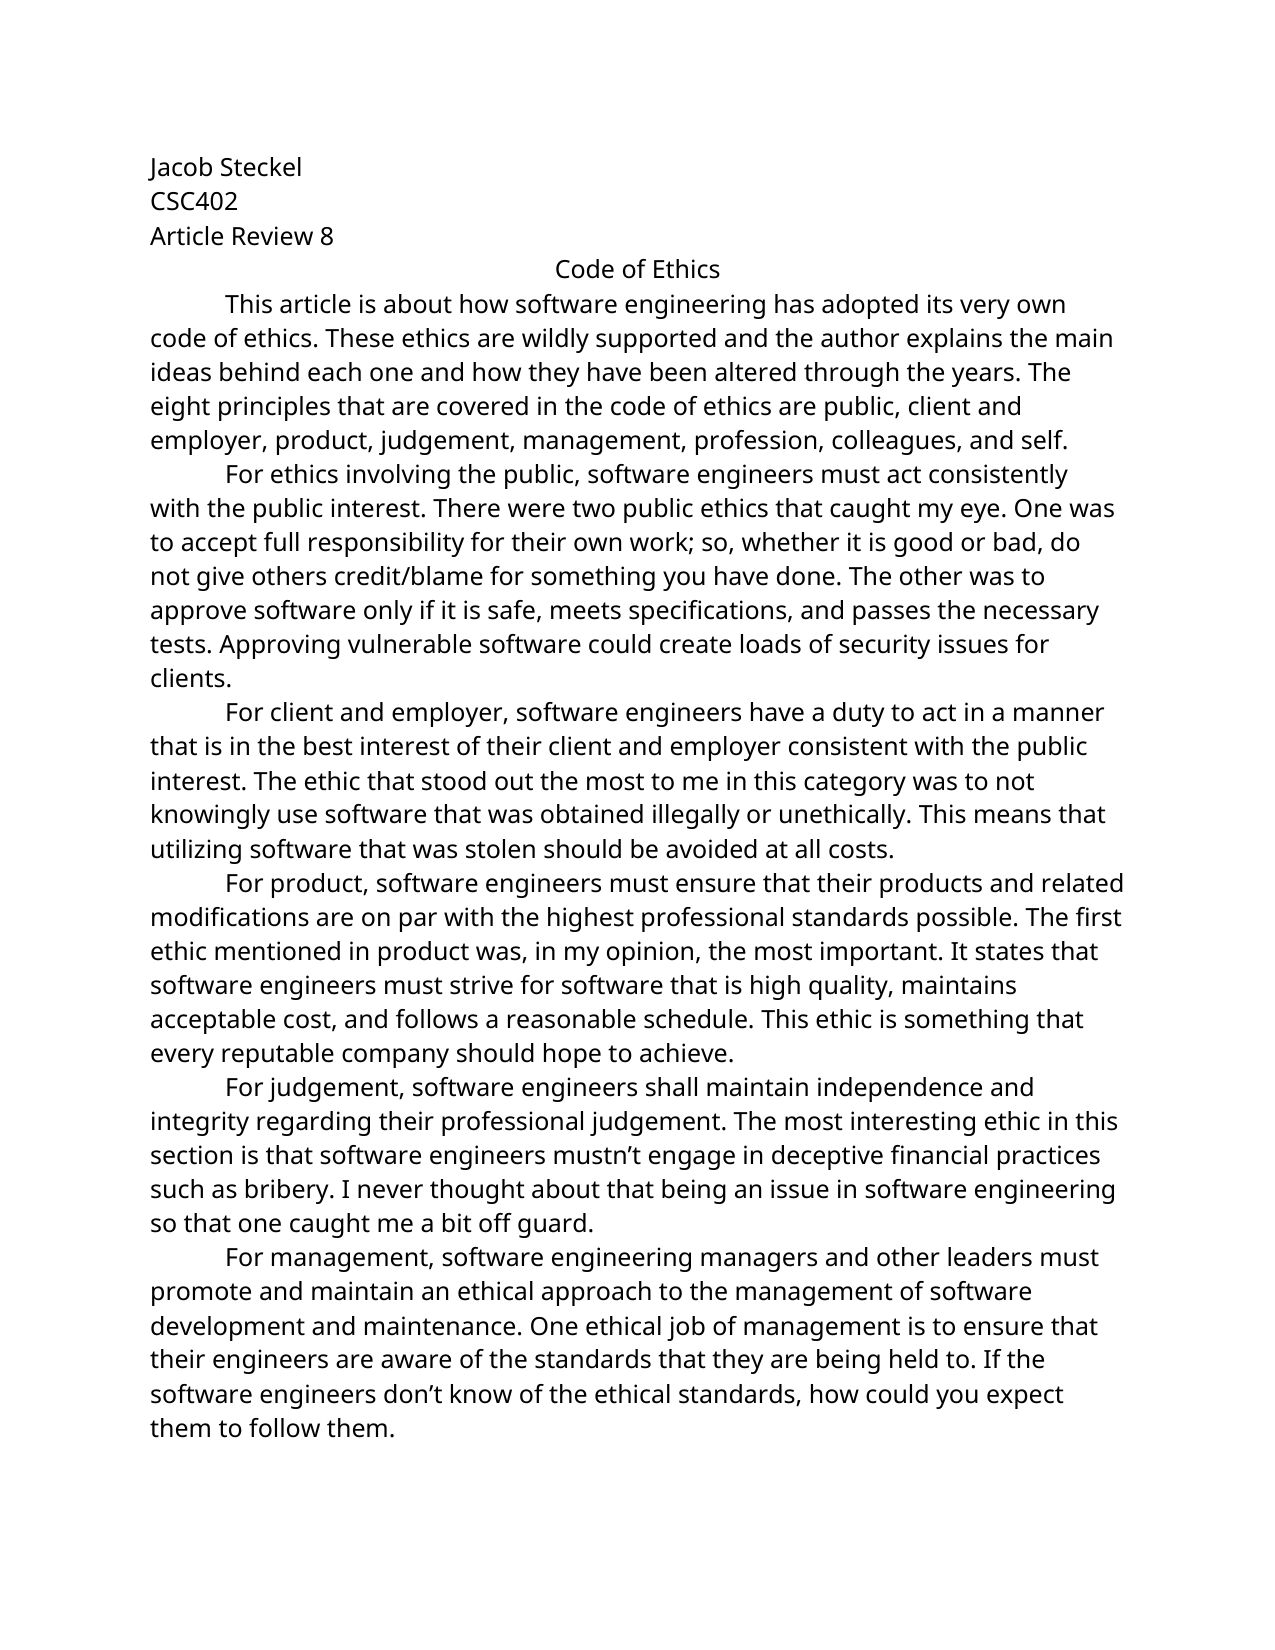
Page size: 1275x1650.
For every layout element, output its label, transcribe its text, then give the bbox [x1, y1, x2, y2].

text CSC402 [150, 184, 1125, 218]
text Jacob Steckel [150, 150, 1125, 184]
text This article is about how software engineering has adopted its very own code of ethics. These ethics are wildly supported and the author explains the main ideas behind each one and how they have been altered through the years. The eight principles that are covered in the code of ethics are public, client and employer, product, judgement, management, profession, colleagues, and self. [150, 286, 1125, 457]
text For judgement, software engineers shall maintain independence and integrity regarding their professional judgement. The most interesting ethic in this section is that software engineers mustn’t engage in deceptive financial practices such as bribery. I never thought about that being an issue in software engineering so that one caught me a bit off guard. [150, 1070, 1125, 1240]
text For management, software engineering managers and other leaders must promote and maintain an ethical approach to the management of software development and maintenance. One ethical job of management is to ensure that their engineers are aware of the standards that they are being held to. If the software engineers don’t know of the ethical standards, how could you expect them to follow them. [150, 1240, 1125, 1444]
text For client and employer, software engineers have a duty to act in a manner that is in the best interest of their client and employer consistent with the public interest. The ethic that stood out the most to me in this category was to not knowingly use software that was obtained illegally or unethically. This means that utilizing software that was stolen should be avoided at all costs. [150, 695, 1125, 865]
text Code of Ethics [150, 252, 1125, 286]
text For product, software engineers must ensure that their products and related modifications are on par with the highest professional standards possible. The first ethic mentioned in product was, in my opinion, the most important. It states that software engineers must strive for software that is high quality, maintains acceptable cost, and follows a reasonable schedule. This ethic is something that every reputable company should hope to achieve. [150, 865, 1125, 1070]
text Article Review 8 [150, 218, 1125, 252]
text For ethics involving the public, software engineers must act consistently with the public interest. There were two public ethics that caught my eye. One was to accept full responsibility for their own work; so, whether it is good or bad, do not give others credit/blame for something you have done. The other was to approve software only if it is safe, meets specifications, and passes the necessary tests. Approving vulnerable software could create loads of security issues for clients. [150, 457, 1125, 695]
